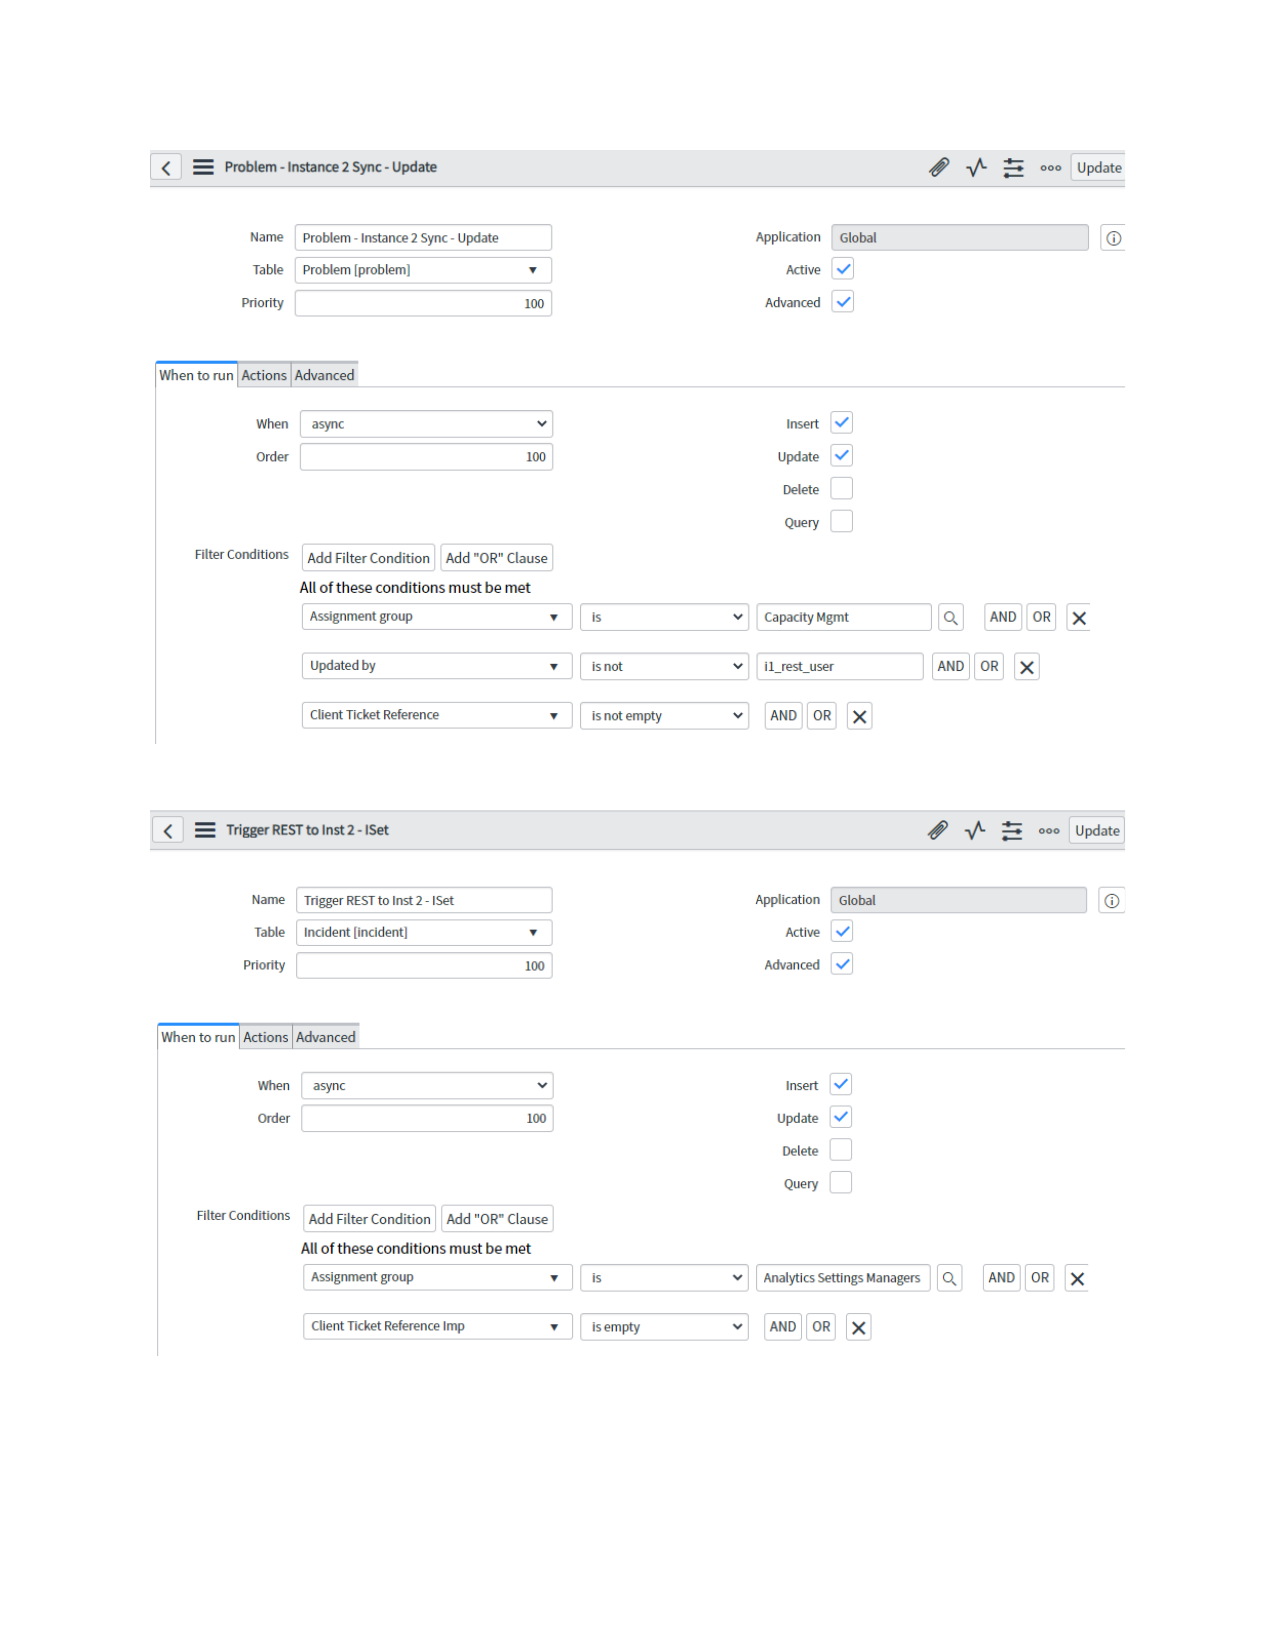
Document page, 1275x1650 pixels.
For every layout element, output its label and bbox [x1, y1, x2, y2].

picture [150, 809, 1125, 1356]
picture [150, 150, 1125, 744]
